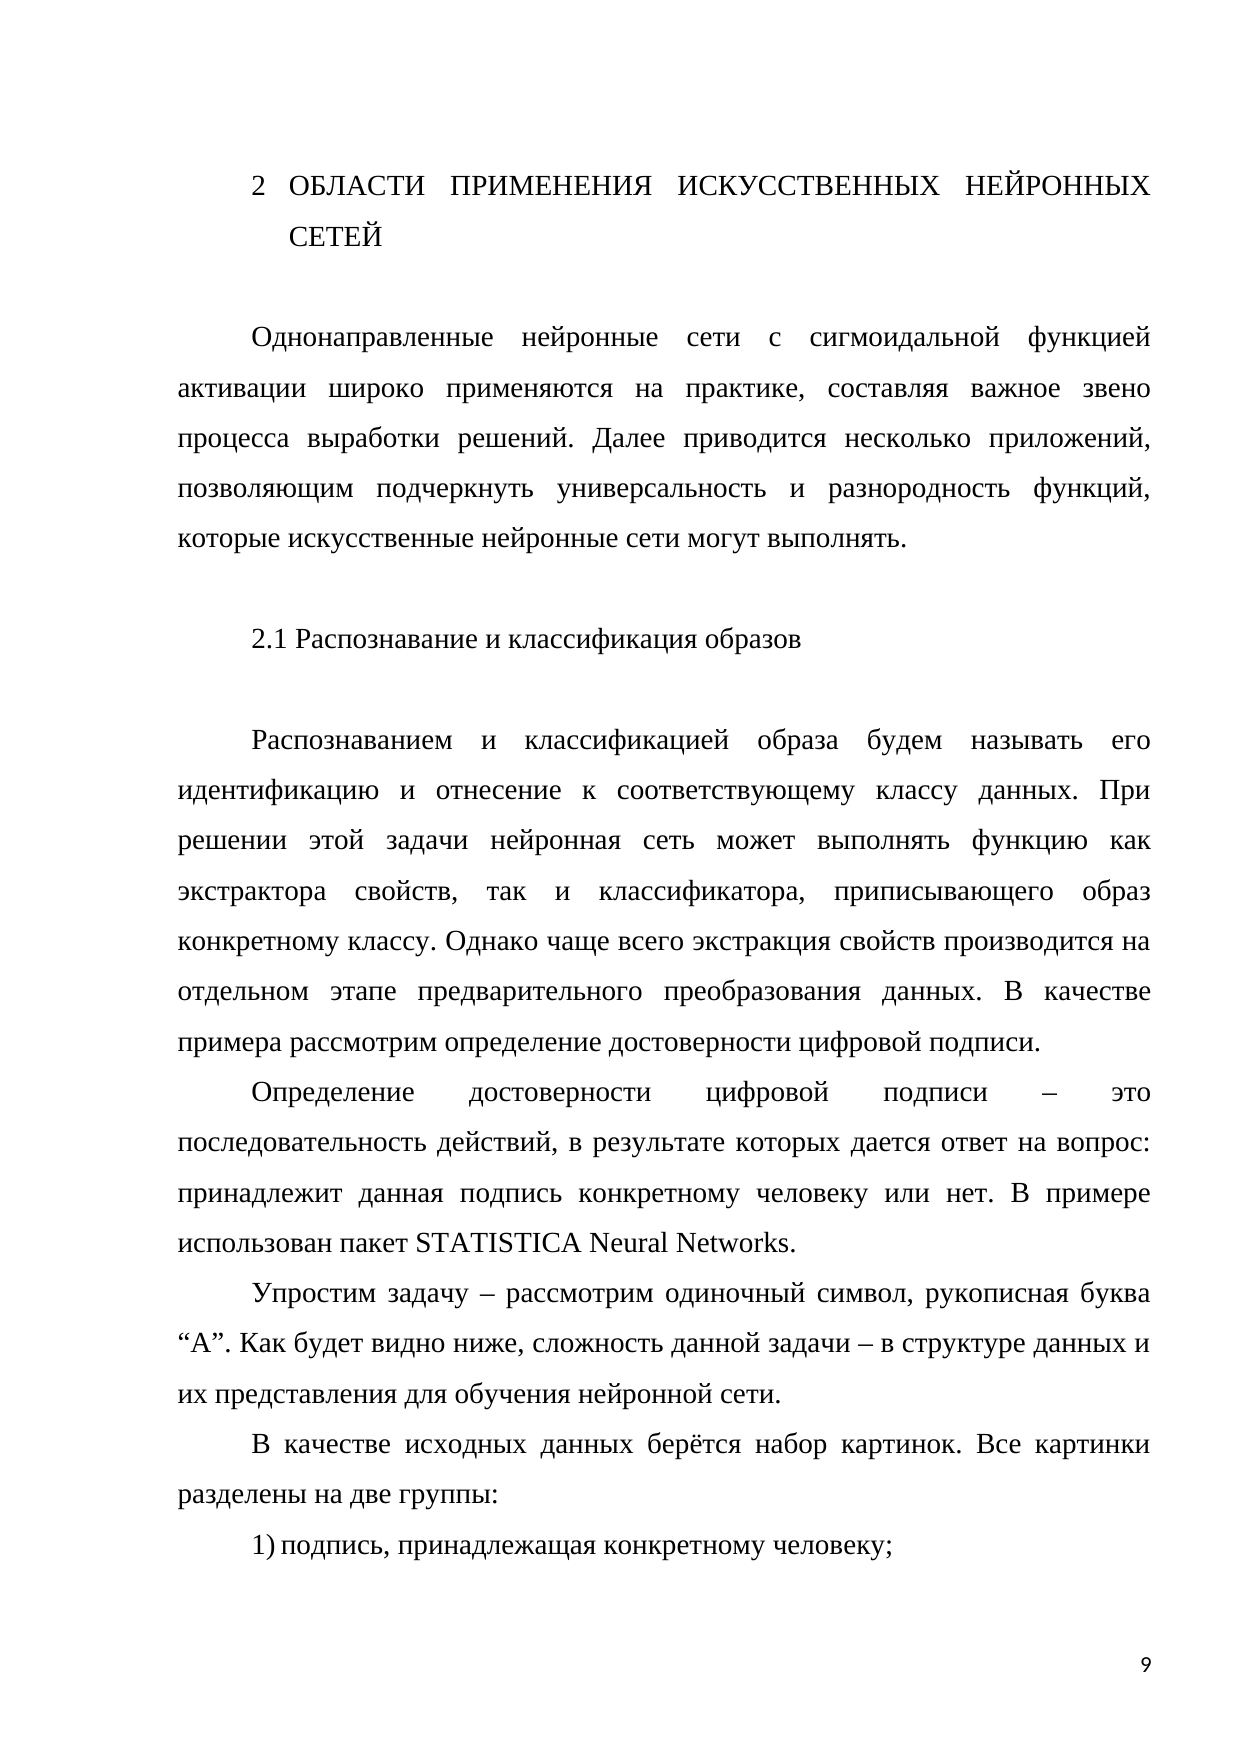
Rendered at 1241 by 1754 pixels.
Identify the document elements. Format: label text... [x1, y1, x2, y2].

list подпись, принадлежащая конкретному человеку; [177, 1527, 1152, 1560]
text Определение достоверности цифровой подписи – это последовательность действий, в результате которых дается ответ на вопрос: принадлежит данная подпись конкретному человеку или нет. В примере использован пакет STATISTICA Neural Networks. [177, 1074, 1152, 1258]
text Упростим задачу – рассмотрим одиночный символ, рукописная буква “А”. Как будет видно ниже, сложность данной задачи – в структуре данных и их представления для обучения нейронной сети. [177, 1275, 1152, 1409]
list ОБЛАСТИ ПРИМЕНЕНИЯ ИСКУССТВЕННЫХ НЕЙРОННЫХ СЕТЕЙ [251, 168, 1152, 252]
text Однонаправленные нейронные сети с сигмоидальной функцией активации широко применяются на практике, составляя важное звено процесса выработки решений. Далее приводится несколько приложений, позволяющим подчеркнуть универсальность и разнородность функций, которые искусственные нейронные сети могут выполнять. [177, 319, 1152, 554]
text В качестве исходных данных берётся набор картинок. Все картинки разделены на две группы: [177, 1426, 1152, 1510]
text Распознаванием и классификацией образа будем называть его идентификацию и отнесение к соответствующему классу данных. При решении этой задачи нейронная сеть может выполнять функцию как экстрактора свойств, так и классификатора, приписывающего образ конкретному классу. Однако чаще всего экстракция свойств производится на отдельном этапе предварительного преобразования данных. В качестве примера рассмотрим определение достоверности цифровой подписи. [177, 722, 1152, 1057]
text 2.1 Распознавание и классификация образов [177, 621, 1152, 655]
